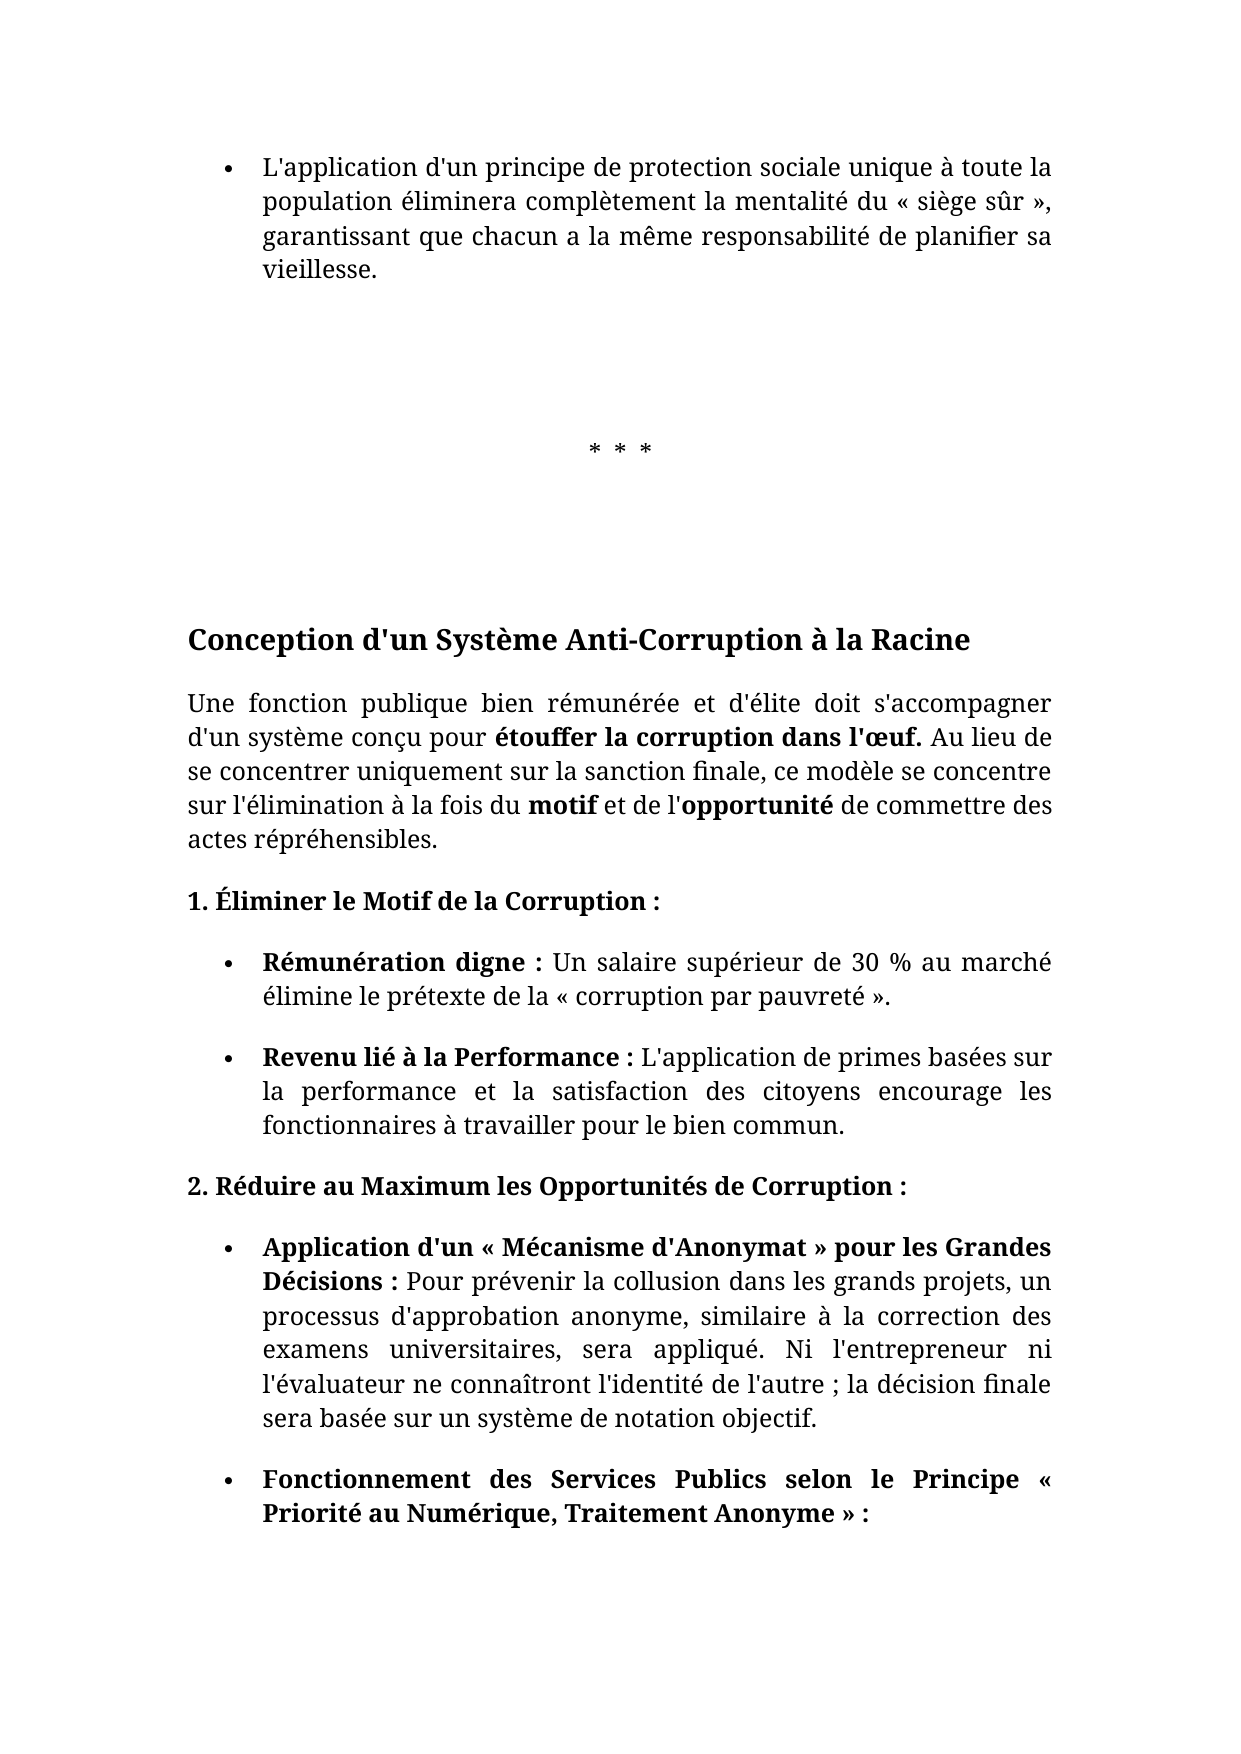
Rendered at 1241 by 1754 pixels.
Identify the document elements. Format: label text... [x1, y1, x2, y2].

text 2. Réduire au Maximum les Opportunités de Corruption : [187, 1169, 1053, 1203]
text Une fonction publique bien rémunérée et d'élite doit s'accompagner d'un système conçu pour étouffer la corruption dans l'œuf. Au lieu de se concentrer uniquement sur la sanction finale, ce modèle se concentre sur l'élimination à la fois du motif et de l'opportunité de commettre des actes répréhensibles. [187, 686, 1053, 856]
text 1. Éliminer le Motif de la Corruption : [187, 883, 1053, 917]
list Rémunération digne : Un salaire supérieur de 30 % au marché élimine le prétexte de la « corruption par pauvreté ». [225, 944, 1053, 1012]
list Application d'un « Mécanisme d'Anonymat » pour les Grandes Décisions : Pour prévenir la collusion dans les grands projets, un processus d'approbation anonyme, similaire à la correction des examens universitaires, sera appliqué. Ni l'entrepreneur ni l'évaluateur ne connaîtront l'identité de l'autre ; la décision finale sera basée sur un système de notation objectif. [225, 1230, 1053, 1434]
list L'application d'un principe de protection sociale unique à toute la population éliminera complètement la mentalité du « siège sûr », garantissant que chacun a la même responsabilité de planifier sa vieillesse. [225, 150, 1053, 286]
text * * * [187, 436, 1053, 470]
list Revenu lié à la Performance : L'application de primes basées sur la performance et la satisfaction des citoyens encourage les fonctionnaires à travailler pour le bien commun. [225, 1039, 1053, 1142]
text Conception d'un Système Anti-Corruption à la Racine [187, 619, 1053, 659]
list Fonctionnement des Services Publics selon le Principe « Priorité au Numérique, Traitement Anonyme » : [225, 1461, 1053, 1529]
